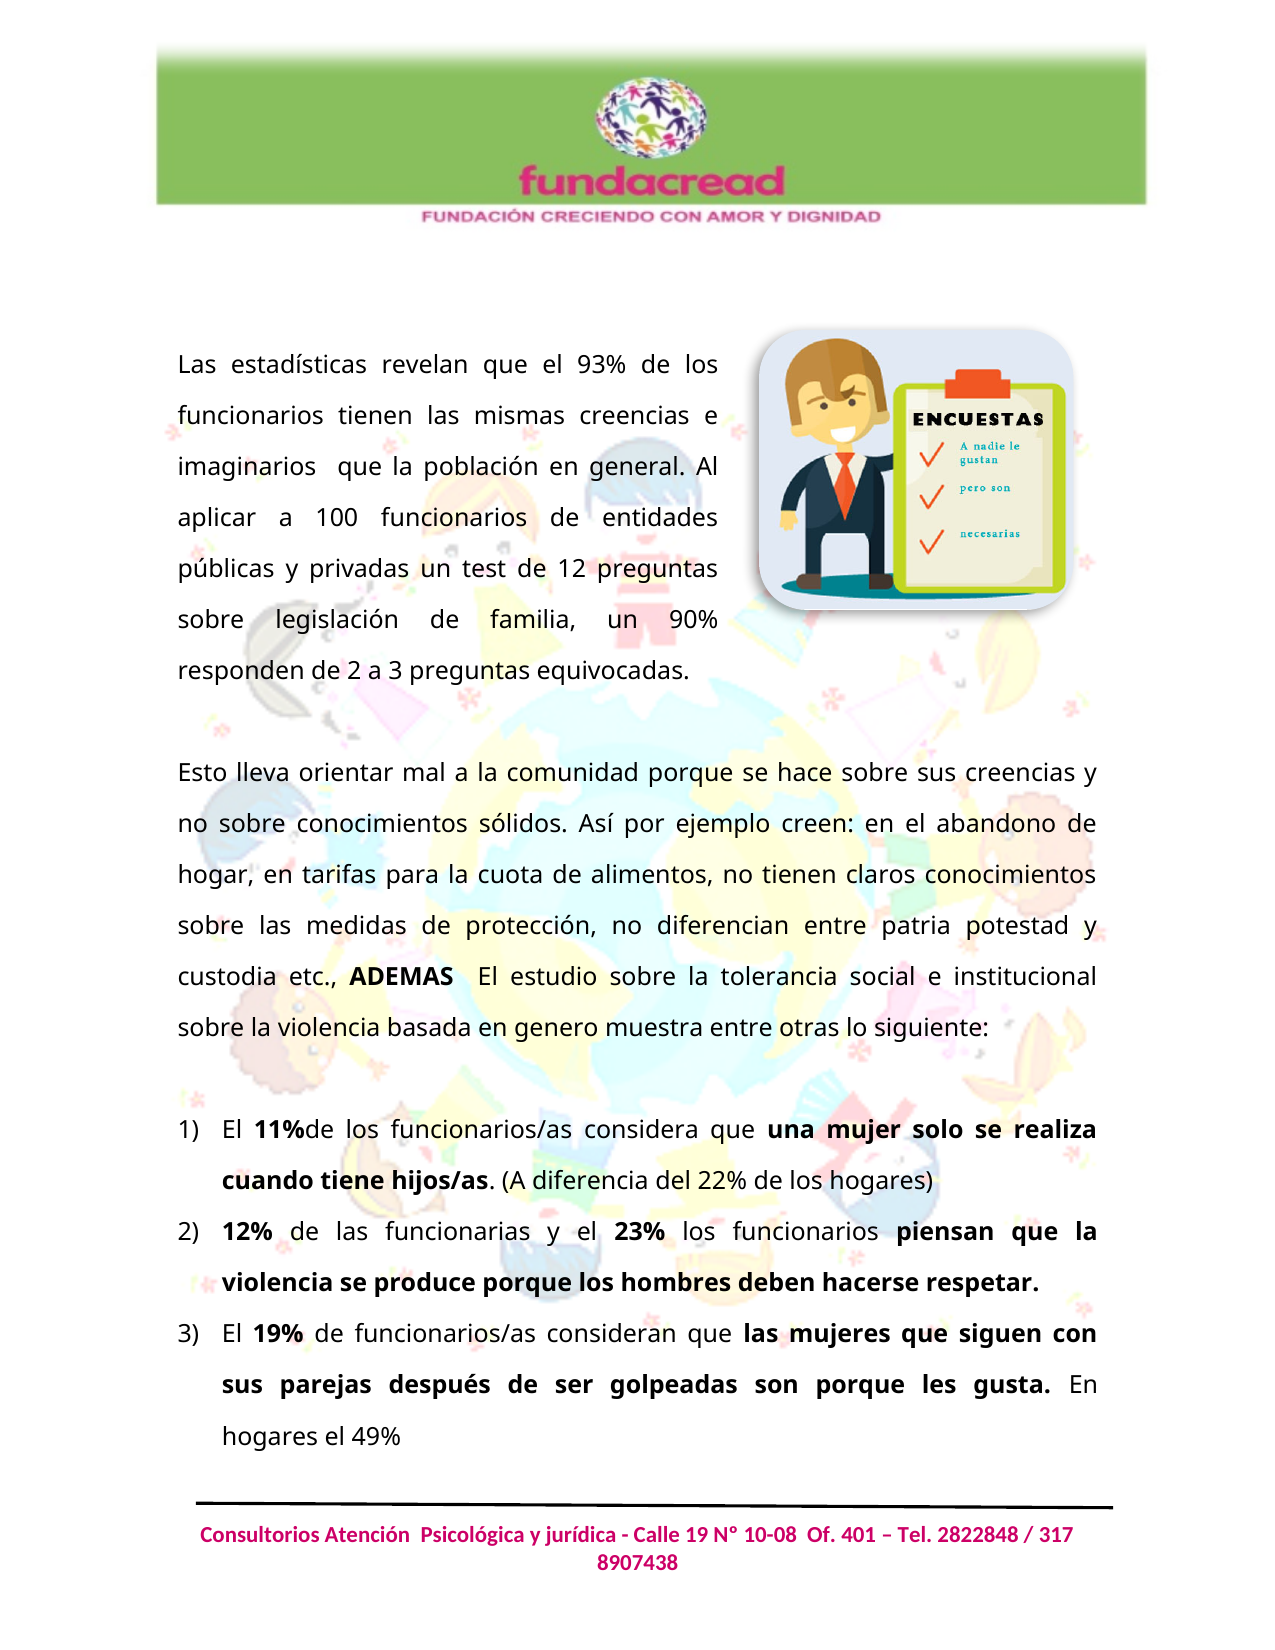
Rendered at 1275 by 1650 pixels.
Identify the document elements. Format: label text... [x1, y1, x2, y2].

list 12% de las funcionarias y el 23% los funcionarios piensan que la violencia se produce porque los hombres deben hacerse respetar. [177, 1214, 1098, 1299]
picture [152, 70, 1145, 217]
picture [759, 330, 1074, 610]
list El 11%de los funcionarios/as considera que una mujer solo se realiza cuando tiene hijos/as. (A diferencia del 22% de los hogares) [177, 1112, 1098, 1197]
list El 19% de funcionarios/as consideran que las mujeres que siguen con sus parejas después de ser golpeadas son porque les gusta. En hogares el 49% [177, 1316, 1098, 1452]
text Esto lleva orientar mal a la comunidad porque se hace sobre sus creencias y no sobre conocimientos sólidos. Así por ejemplo creen: en el abandono de hogar, en tarifas para la cuota de alimentos, no tienen claros conocimientos sobre las medidas de protección, no diferencian entre patria potestad y custodia etc., ADEMAS El estudio sobre la tolerancia social e institucional sobre la violencia basada en genero muestra entre otras lo siguiente: [177, 755, 1098, 1044]
